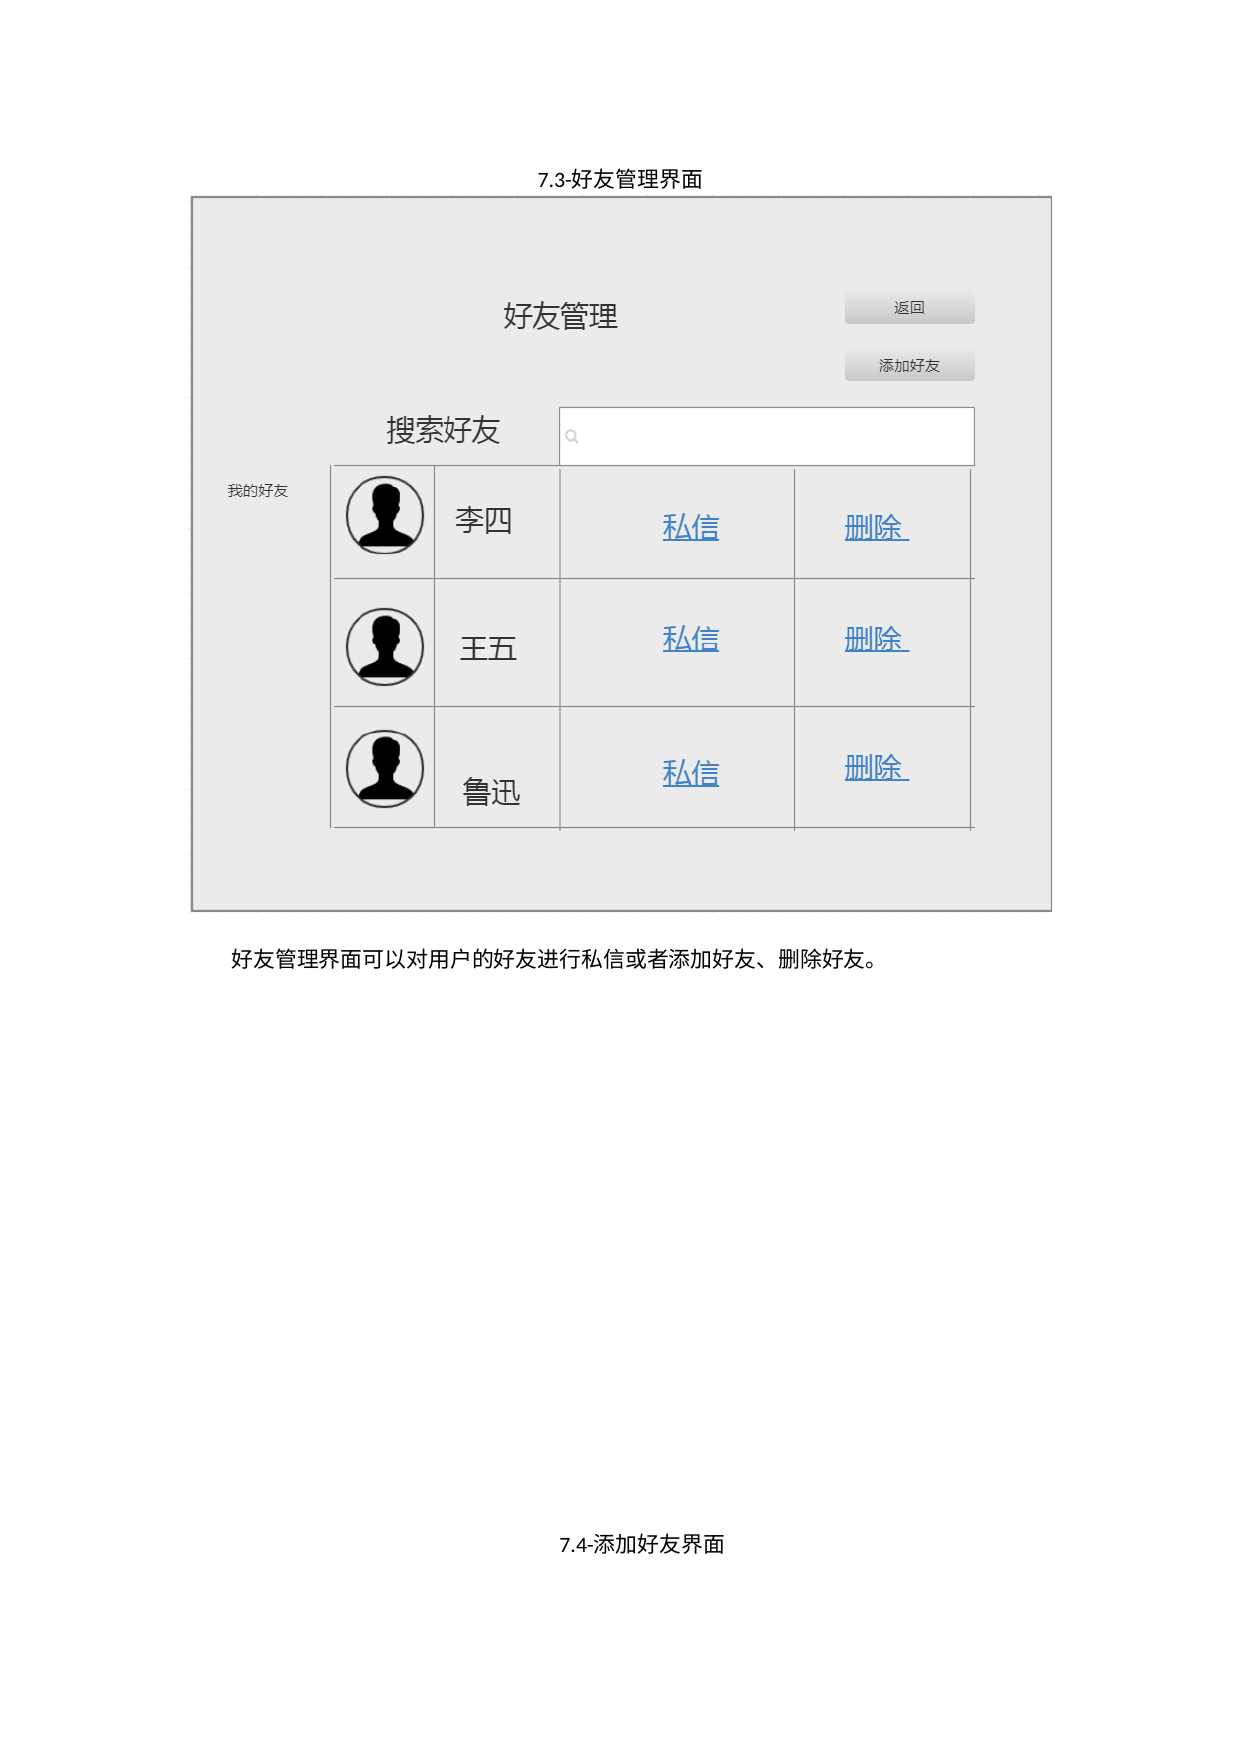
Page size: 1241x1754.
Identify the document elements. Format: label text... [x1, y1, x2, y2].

text 7.4-添加好友界面 [187, 1527, 1053, 1559]
text 7.3-好友管理界面 [187, 162, 1053, 194]
picture [188, 194, 1053, 913]
text 好友管理界面可以对用户的好友进行私信或者添加好友、删除好友。 [187, 942, 1053, 974]
